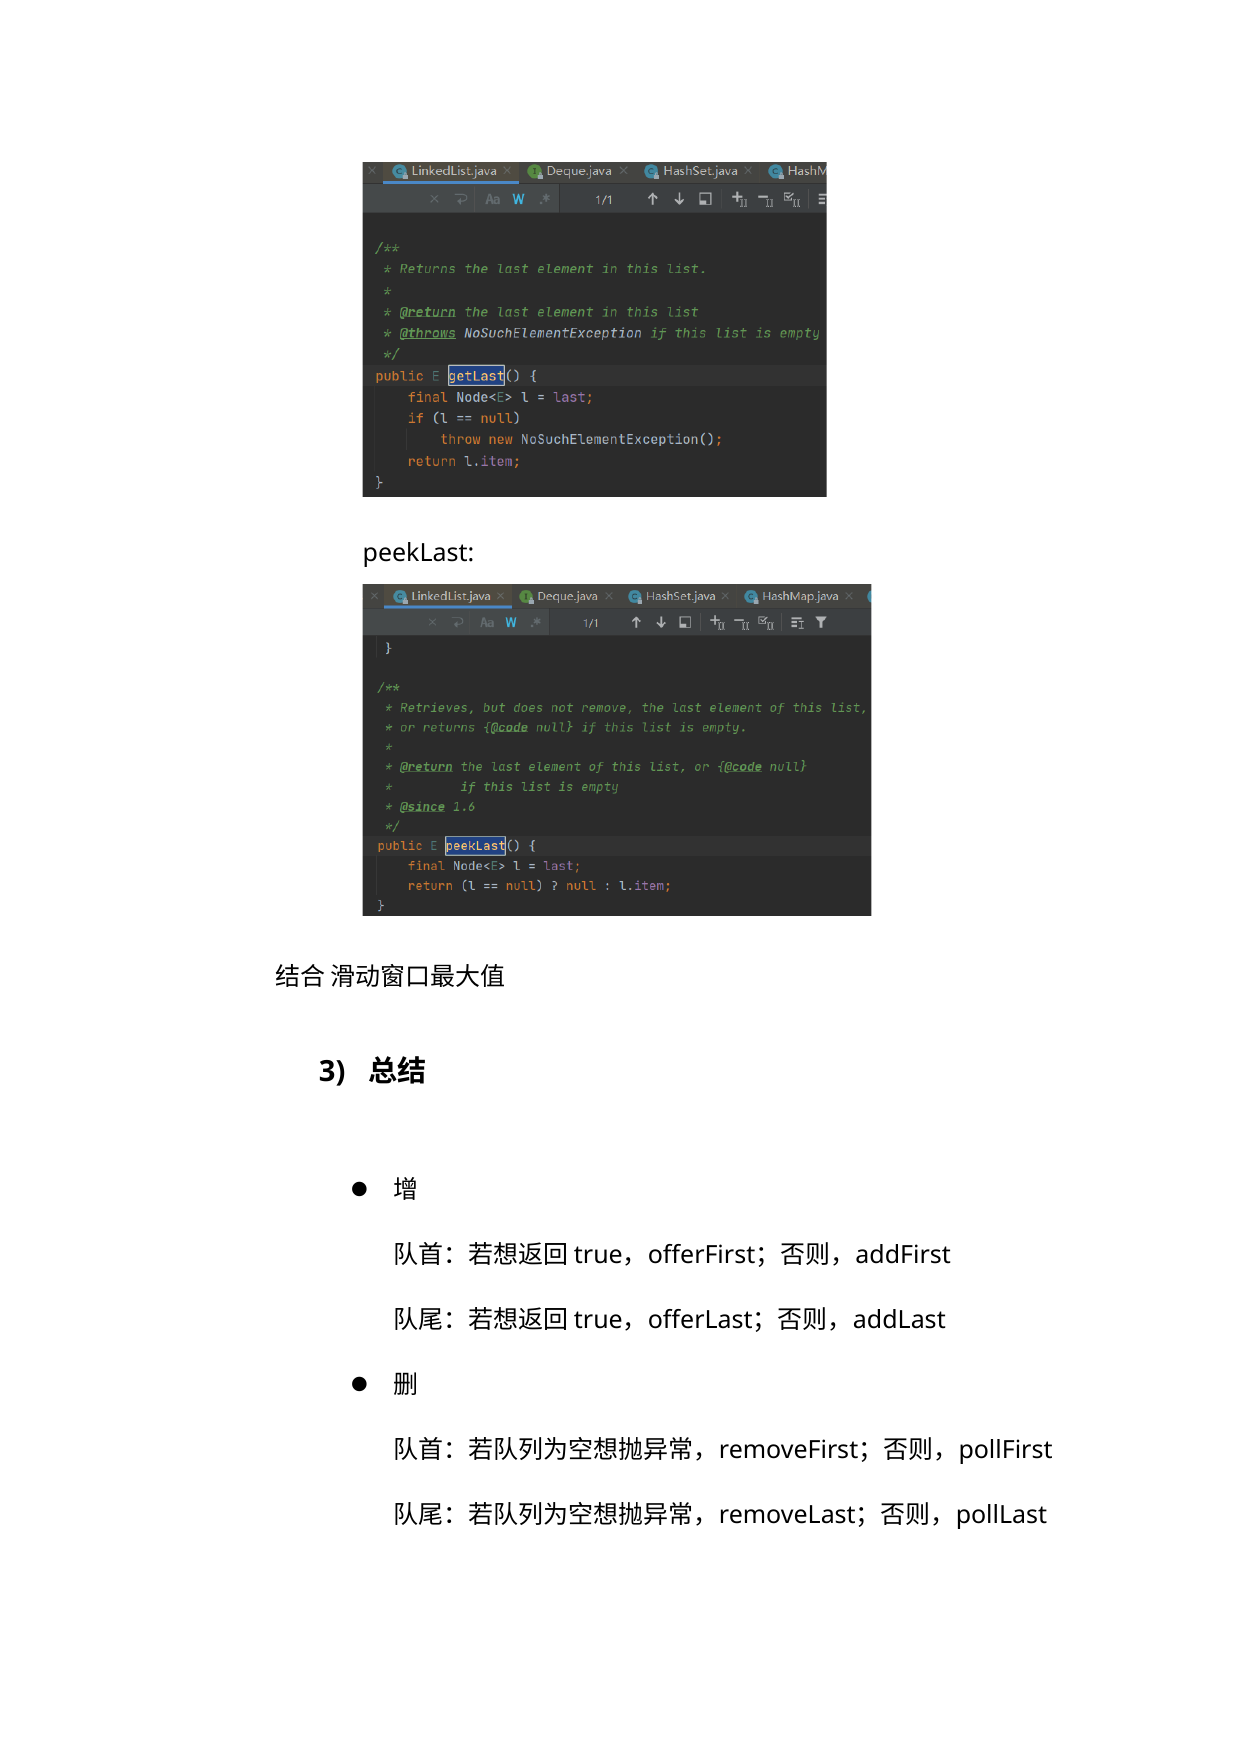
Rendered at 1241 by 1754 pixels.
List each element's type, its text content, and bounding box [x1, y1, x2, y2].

list 增 [350, 1155, 1053, 1220]
text 结合 滑动窗口最大值 [187, 942, 1053, 1007]
picture [362, 162, 827, 497]
list 队首：若队列为空想抛异常，removeFirst；否则，pollFirst [394, 1415, 1053, 1480]
text peekLast: [362, 519, 1053, 584]
list 队首：若想返回true，offerFirst；否则，addFirst [394, 1220, 1053, 1285]
picture [362, 584, 872, 916]
subtitle 3) 总结 [187, 1036, 1053, 1101]
list 队尾：若队列为空想抛异常，removeLast；否则，pollLast [394, 1480, 1053, 1545]
list 队尾：若想返回true，offerLast；否则，addLast [394, 1285, 1053, 1350]
list 删 [350, 1350, 1053, 1415]
